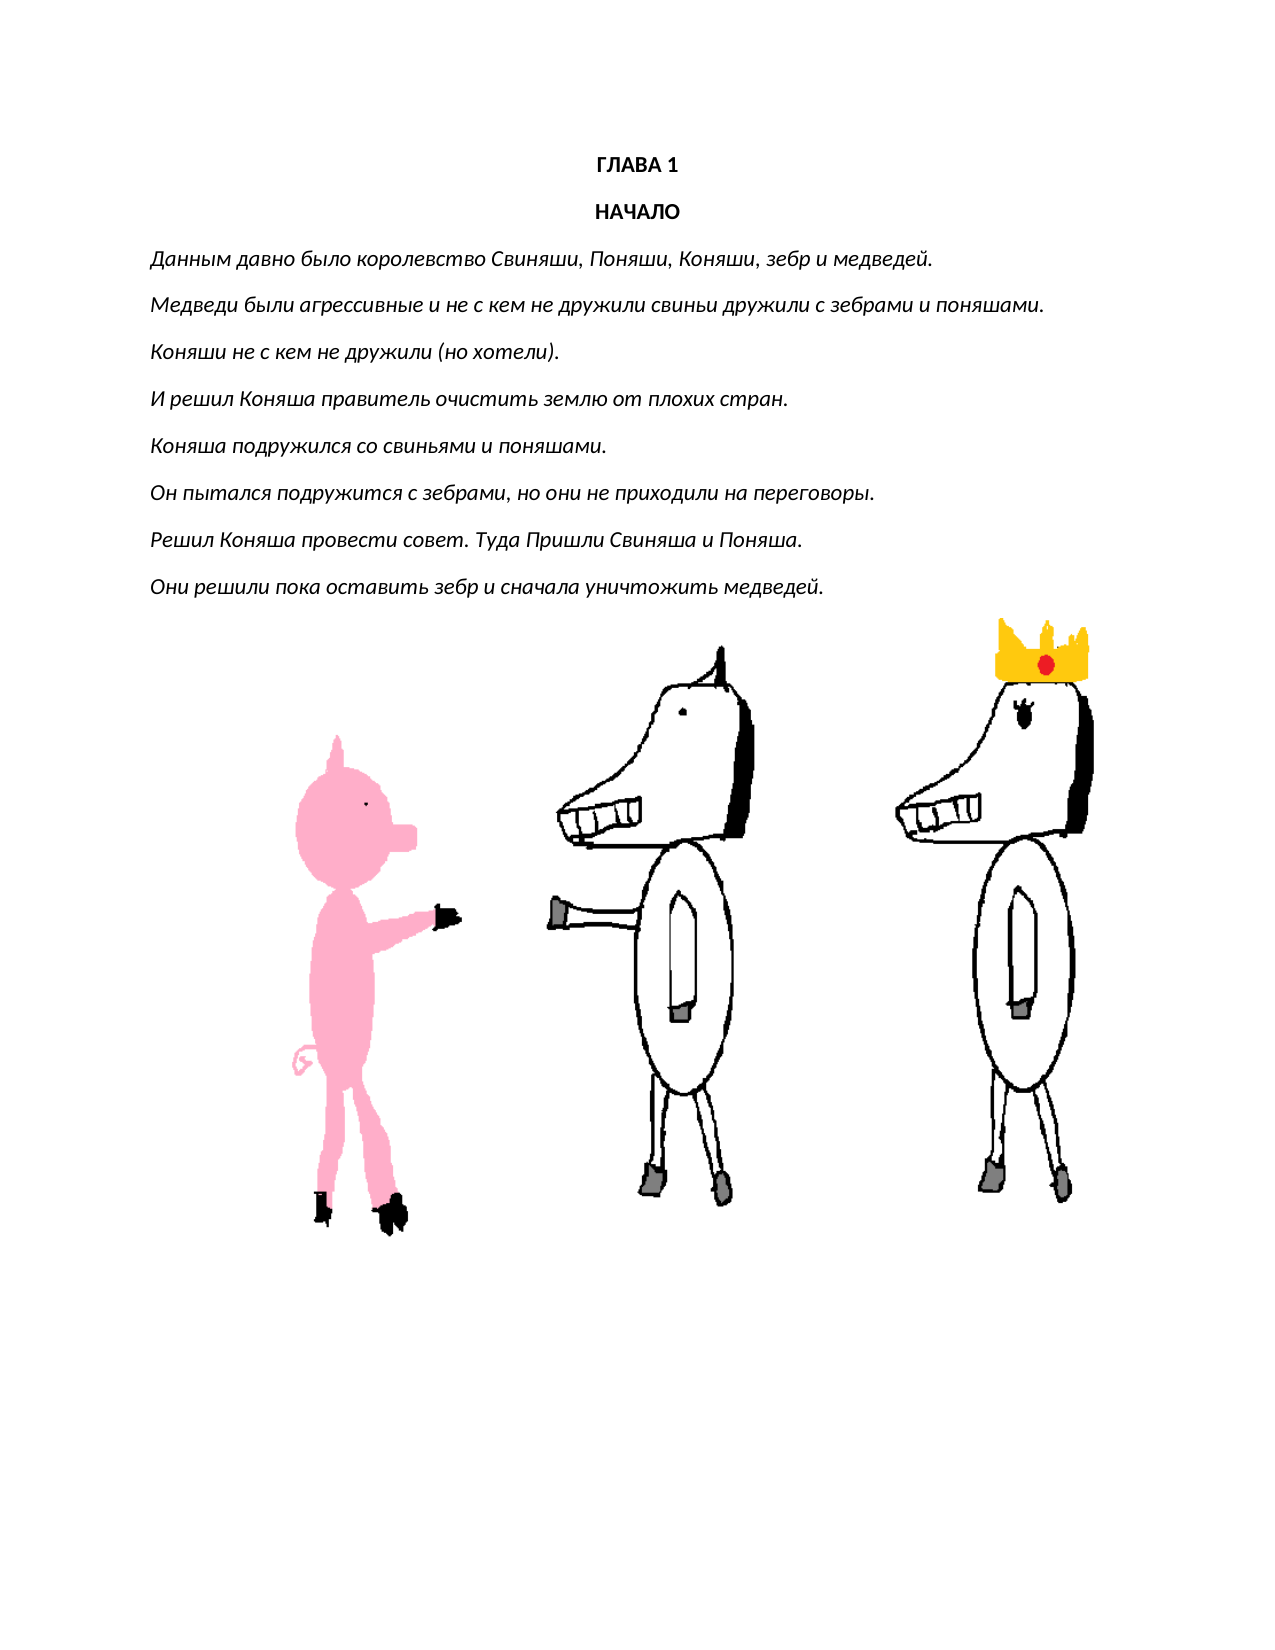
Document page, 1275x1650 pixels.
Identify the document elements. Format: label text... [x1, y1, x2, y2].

text Медведи были агрессивные и не с кем не дружили свиньи дружили с зебрами и поняшами. [150, 291, 1125, 319]
text Он пытался подружится с зебрами, но они не приходили на переговоры. [150, 478, 1125, 506]
text Данным давно было королевство Свиняши, Поняши, Коняши, зебр и медведей. [150, 244, 1125, 272]
text ГЛАВА 1 [150, 150, 1125, 178]
text Решил Коняша провести совет. Туда Пришли Свиняша и Поняша. [150, 525, 1125, 553]
text Коняши не с кем не дружили (но хотели). [150, 337, 1125, 366]
text Они решили пока оставить зебр и сначала уничтожить медведей. [150, 572, 1125, 600]
text НАЧАЛО [150, 197, 1125, 225]
text Коняша подружился со свиньями и поняшами. [150, 431, 1125, 459]
text И решил Коняша правитель очистить землю от плохих стран. [150, 384, 1125, 412]
picture [150, 618, 1125, 1241]
